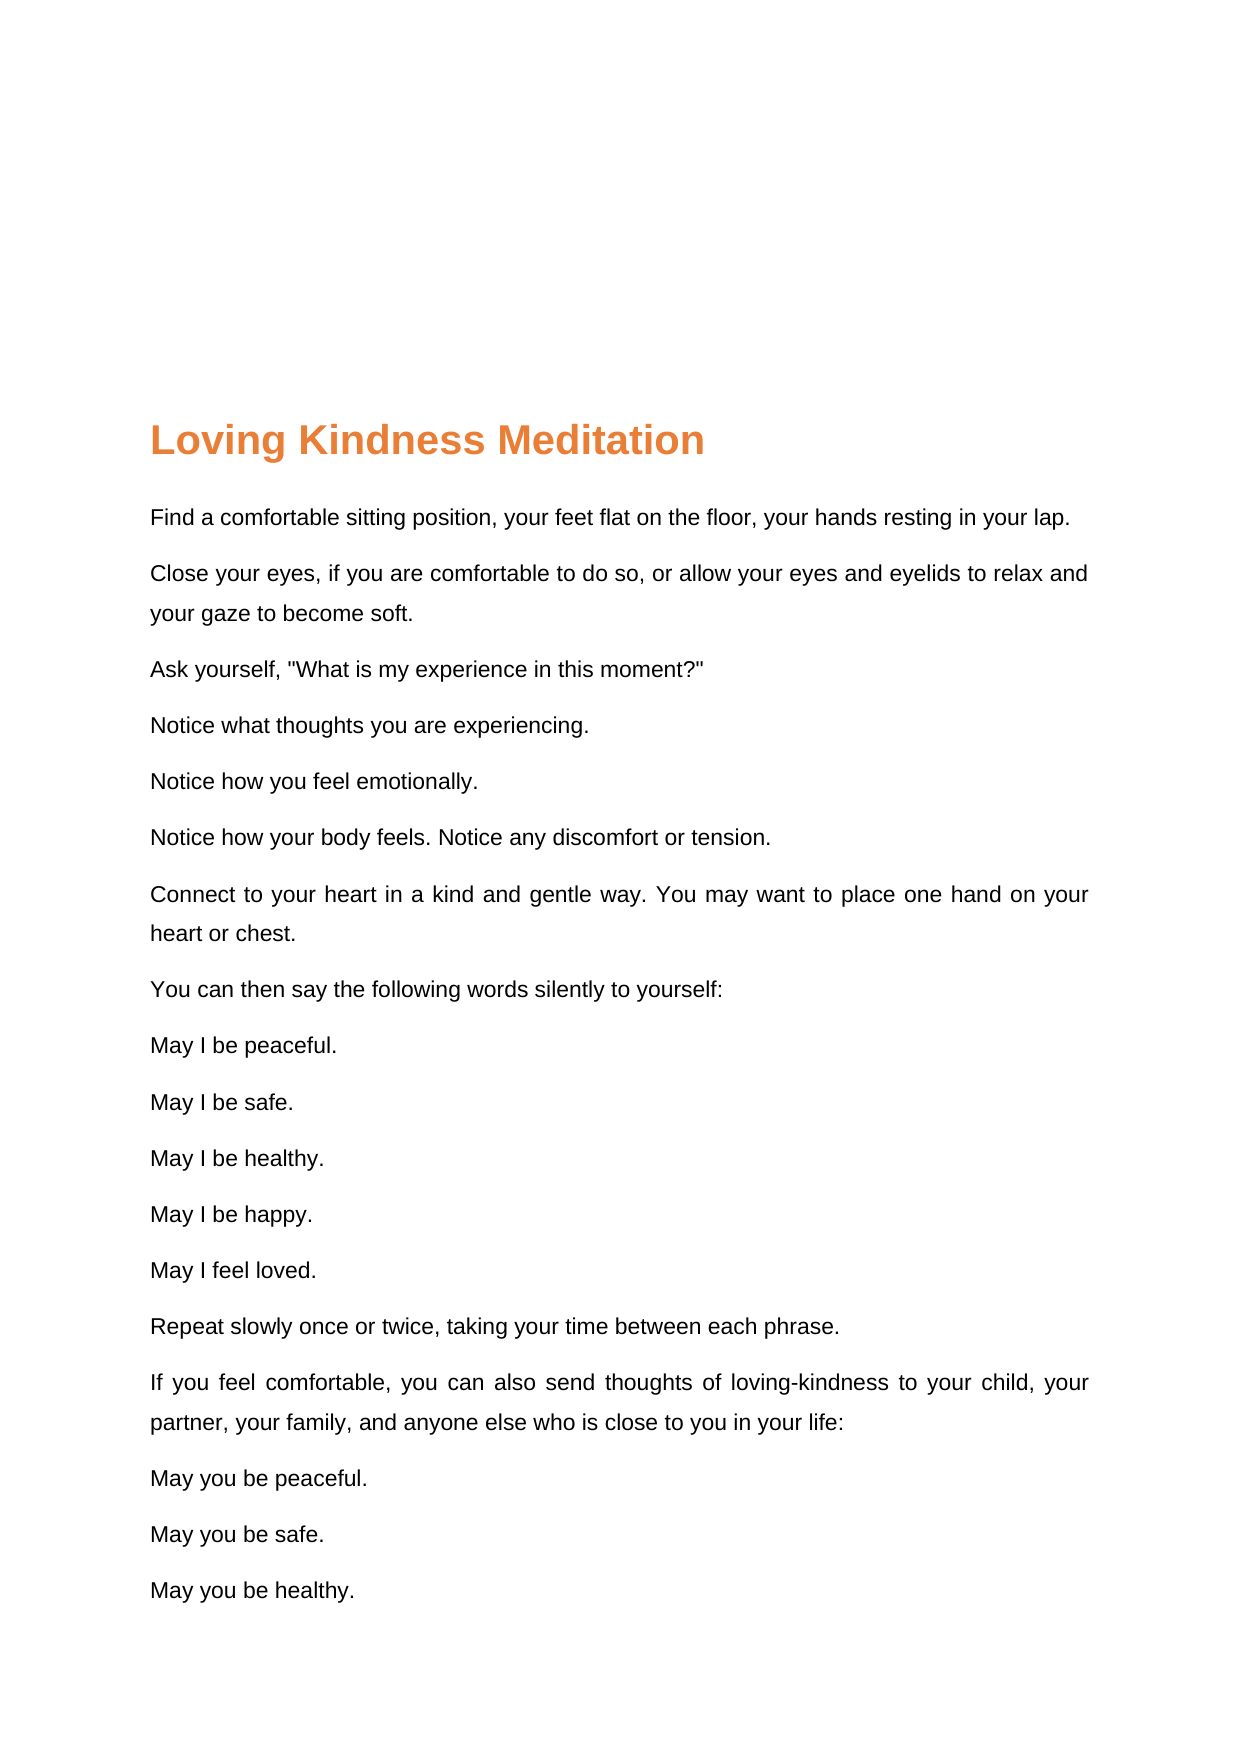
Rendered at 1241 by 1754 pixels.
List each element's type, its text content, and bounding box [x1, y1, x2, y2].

text Notice how you feel emotionally. [150, 768, 1090, 794]
text May you be peaceful. [150, 1465, 1090, 1491]
text Ask yourself, "What is my experience in this moment?" [150, 656, 1090, 682]
text If you feel comfortable, you can also send thoughts of loving-kindness to your child, your partner, your family, and anyone else who is close to you in your life: [150, 1369, 1090, 1435]
text Notice how your body feels. Notice any discomfort or tension. [150, 824, 1090, 851]
text May I be peaceful. [150, 1032, 1090, 1059]
text May I be safe. [150, 1088, 1090, 1115]
text Close your eyes, if you are comfortable to do so, or allow your eyes and eyelids to relax and your gaze to become soft. [150, 560, 1090, 626]
text May I feel loved. [150, 1257, 1090, 1283]
text You can then say the following words silently to yourself: [150, 976, 1090, 1002]
text Find a comfortable sitting position, your feet flat on the floor, your hands resting in your lap. [150, 504, 1090, 531]
text Notice what thoughts you are experiencing. [150, 712, 1090, 738]
subtitle Loving Kindness Meditation [150, 416, 1090, 463]
text Repeat slowly once or twice, taking your time between each phrase. [150, 1313, 1090, 1339]
text May I be healthy. [150, 1144, 1090, 1171]
text Connect to your heart in a kind and gentle way. You may want to place one hand on your heart or chest. [150, 881, 1090, 946]
text May I be happy. [150, 1201, 1090, 1227]
text May you be safe. [150, 1521, 1090, 1547]
text May you be healthy. [150, 1577, 1090, 1603]
